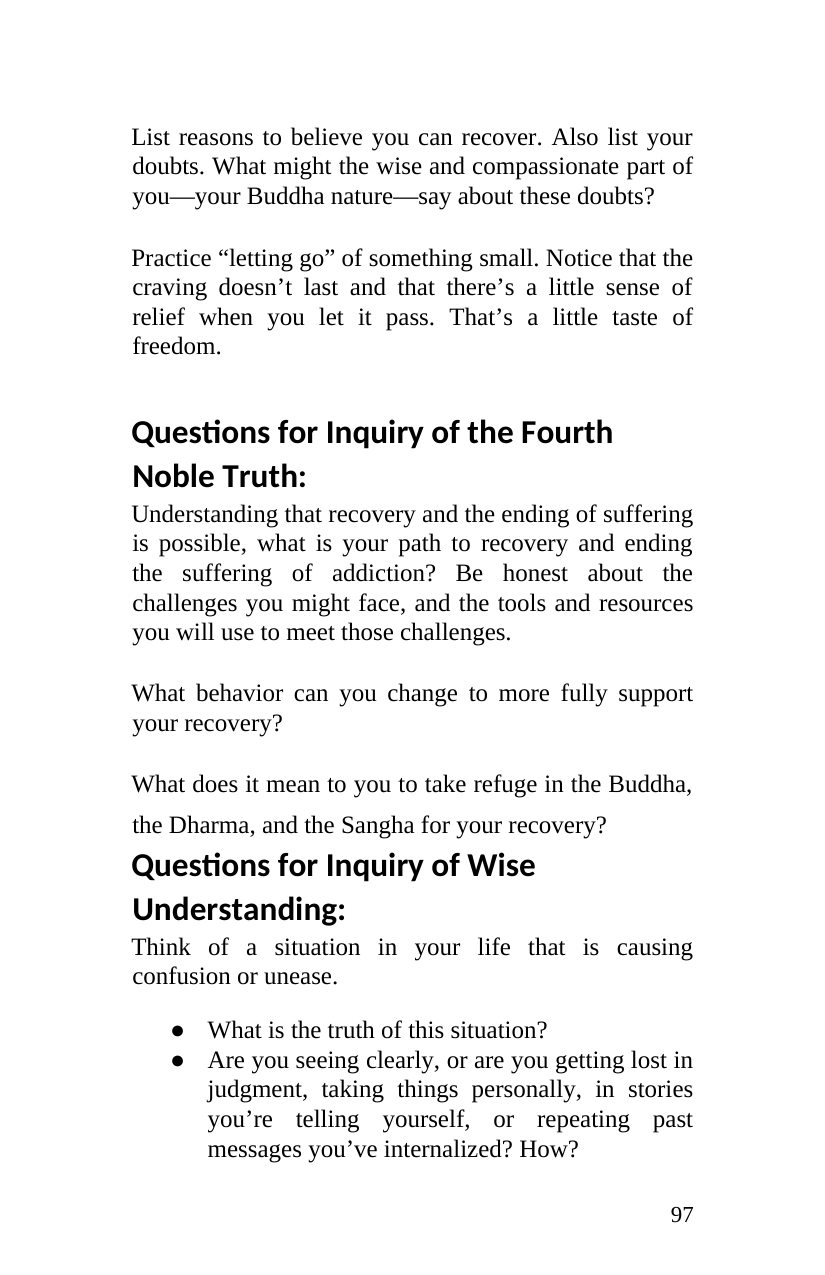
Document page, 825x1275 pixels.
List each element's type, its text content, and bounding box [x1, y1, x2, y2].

list Are you seeing clearly, or are you getting lost in judgment, taking things personally, in stories you’re telling yourself, or repeating past messages you’ve internalized? How? [170, 1045, 693, 1162]
text Understanding that recovery and the ending of suffering is possible, what is your path to recovery and ending the suffering of addiction? Be honest about the challenges you might face, and the tools and resources you will use to meet those challenges. [131, 499, 693, 646]
text Practice “letting go” of something small. Notice that the craving doesn’t last and that there’s a little sense of relief when you let it pass. That’s a little taste of freedom. [131, 243, 693, 360]
text List reasons to believe you can recover. Also list your doubts. What might the wise and compassionate part of you—your Buddha nature—say about these doubts? [131, 122, 693, 210]
text Think of a situation in your life that is causing confusion or unease. [131, 932, 693, 990]
text What behavior can you change to more fully support your recovery? [131, 678, 693, 737]
text Questions for Inquiry of Wise Understanding: [131, 844, 693, 928]
text Questions for Inquiry of the Fourth Noble Truth: [131, 411, 693, 496]
list What is the truth of this situation? [170, 1015, 693, 1044]
text What does it mean to you to take refuge in the Buddha, the Dharma, and the Sangha for your recovery? [131, 769, 693, 842]
